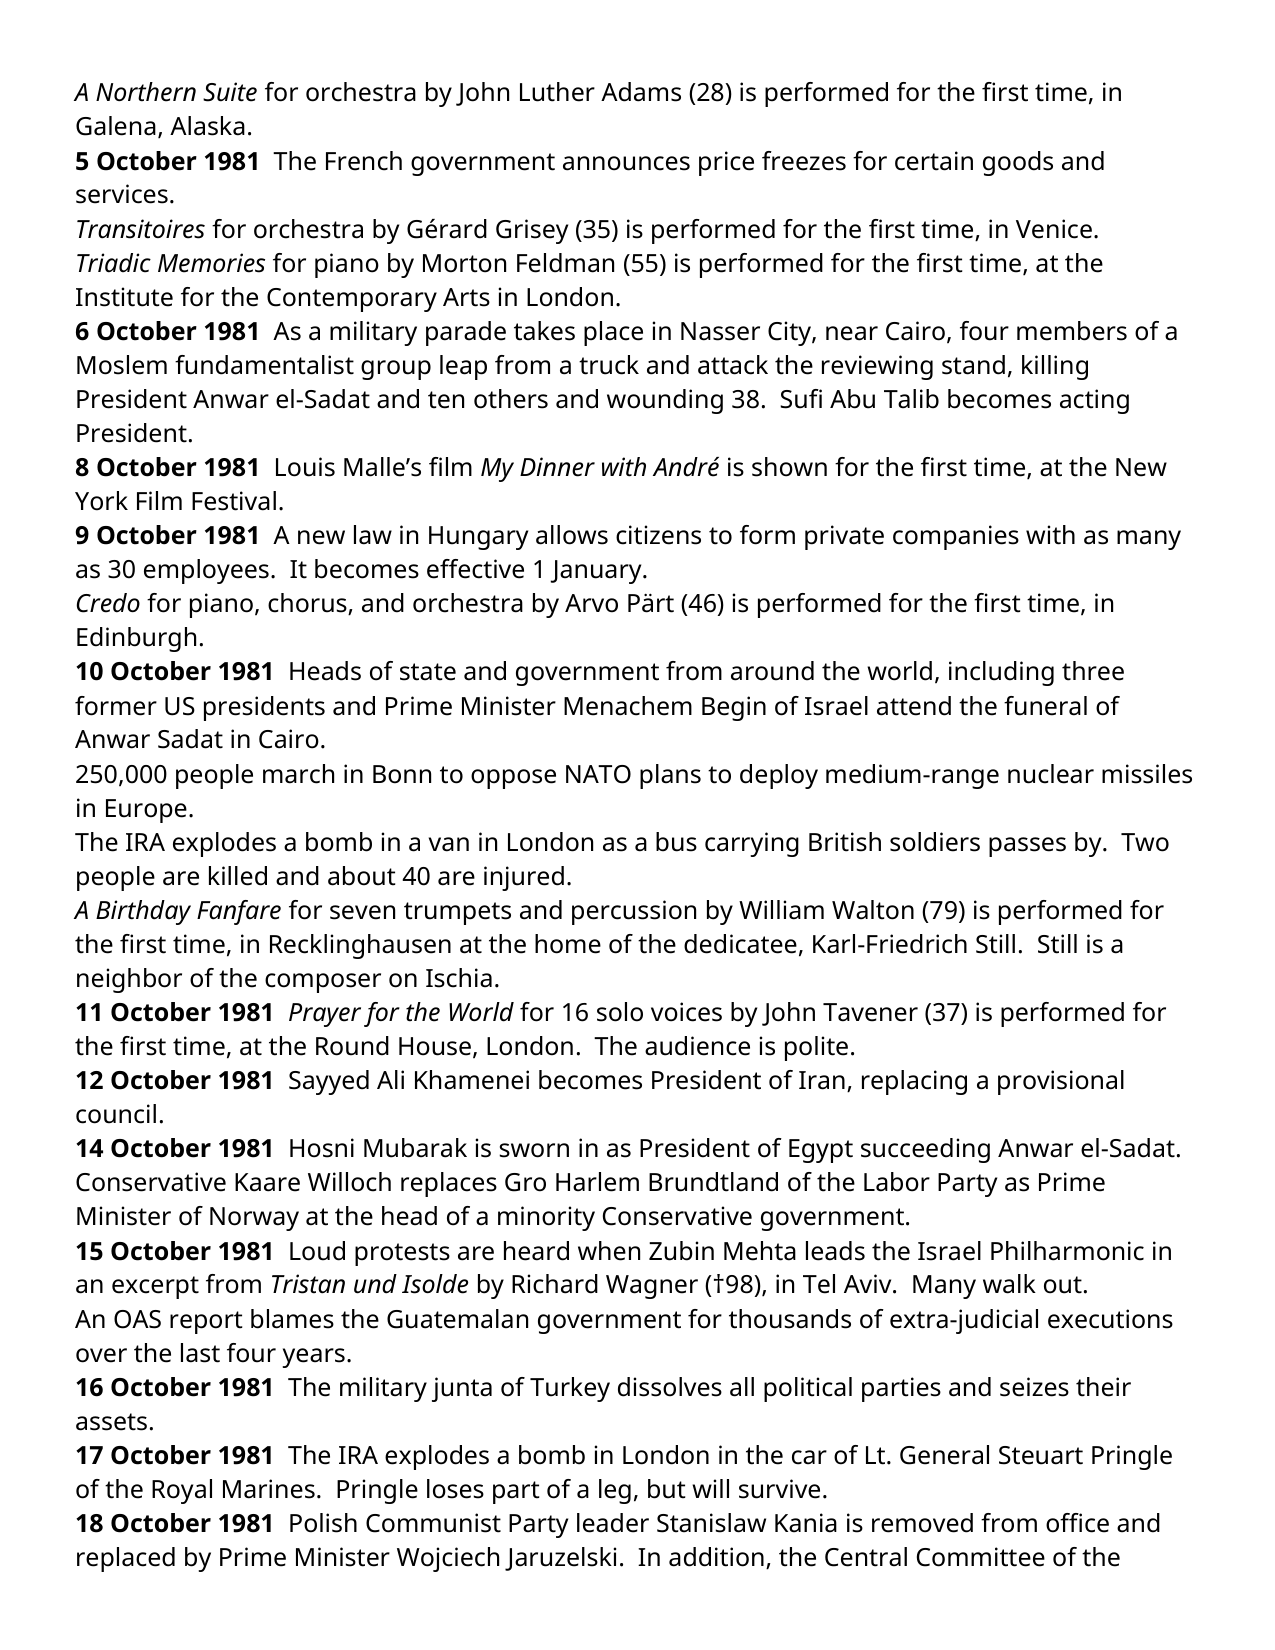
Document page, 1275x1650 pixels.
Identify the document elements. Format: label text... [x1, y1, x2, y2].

text The IRA explodes a bomb in a van in London as a bus carrying British soldiers passes by. Two people are killed and about 40 are injured. [75, 824, 1200, 892]
text 9 October 1981 A new law in Hungary allows citizens to form private companies with as many as 30 employees. It becomes effective 1 January. [75, 518, 1200, 586]
text Conservative Kaare Willoch replaces Gro Harlem Brundtland of the Labor Party as Prime Minister of Norway at the head of a minority Conservative government. [75, 1165, 1200, 1233]
text 16 October 1981 The military junta of Turkey dissolves all political parties and seizes their assets. [75, 1369, 1200, 1437]
text 5 October 1981 The French government announces price freezes for certain goods and services. [75, 143, 1200, 211]
text 11 October 1981 Prayer for the World for 16 solo voices by John Tavener (37) is performed for the first time, at the Round House, London. The audience is polite. [75, 995, 1200, 1063]
text An OAS report blames the Guatemalan government for thousands of extra-judicial executions over the last four years. [75, 1301, 1200, 1369]
text 17 October 1981 The IRA explodes a bomb in London in the car of Lt. General Steuart Pringle of the Royal Marines. Pringle loses part of a leg, but will survive. [75, 1437, 1200, 1506]
text 8 October 1981 Louis Malle’s film My Dinner with André is shown for the first time, at the New York Film Festival. [75, 450, 1200, 518]
text 12 October 1981 Sayyed Ali Khamenei becomes President of Iran, replacing a provisional council. [75, 1063, 1200, 1131]
text A Birthday Fanfare for seven trumpets and percussion by William Walton (79) is performed for the first time, in Recklinghausen at the home of the dedicatee, Karl-Friedrich Still. Still is a neighbor of the composer on Ischia. [75, 892, 1200, 995]
text 14 October 1981 Hosni Mubarak is sworn in as President of Egypt succeeding Anwar el-Sadat. [75, 1131, 1200, 1165]
text 250,000 people march in Bonn to oppose NATO plans to deploy medium-range nuclear missiles in Europe. [75, 756, 1200, 824]
text Credo for piano, chorus, and orchestra by Arvo Pärt (46) is performed for the first time, in Edinburgh. [75, 586, 1200, 654]
text 10 October 1981 Heads of state and government from around the world, including three former US presidents and Prime Minister Menachem Begin of Israel attend the funeral of Anwar Sadat in Cairo. [75, 654, 1200, 756]
text 6 October 1981 As a military parade takes place in Nasser City, near Cairo, four members of a Moslem fundamentalist group leap from a truck and attack the reviewing stand, killing President Anwar el-Sadat and ten others and wounding 38. Sufi Abu Talib becomes acting President. [75, 313, 1200, 450]
text 15 October 1981 Loud protests are heard when Zubin Mehta leads the Israel Philharmonic in an excerpt from Tristan und Isolde by Richard Wagner (†98), in Tel Aviv. Many walk out. [75, 1233, 1200, 1301]
text Triadic Memories for piano by Morton Feldman (55) is performed for the first time, at the Institute for the Contemporary Arts in London. [75, 245, 1200, 313]
text A Northern Suite for orchestra by John Luther Adams (28) is performed for the first time, in Galena, Alaska. [75, 75, 1200, 143]
text Transitoires for orchestra by Gérard Grisey (35) is performed for the first time, in Venice. [75, 211, 1200, 245]
